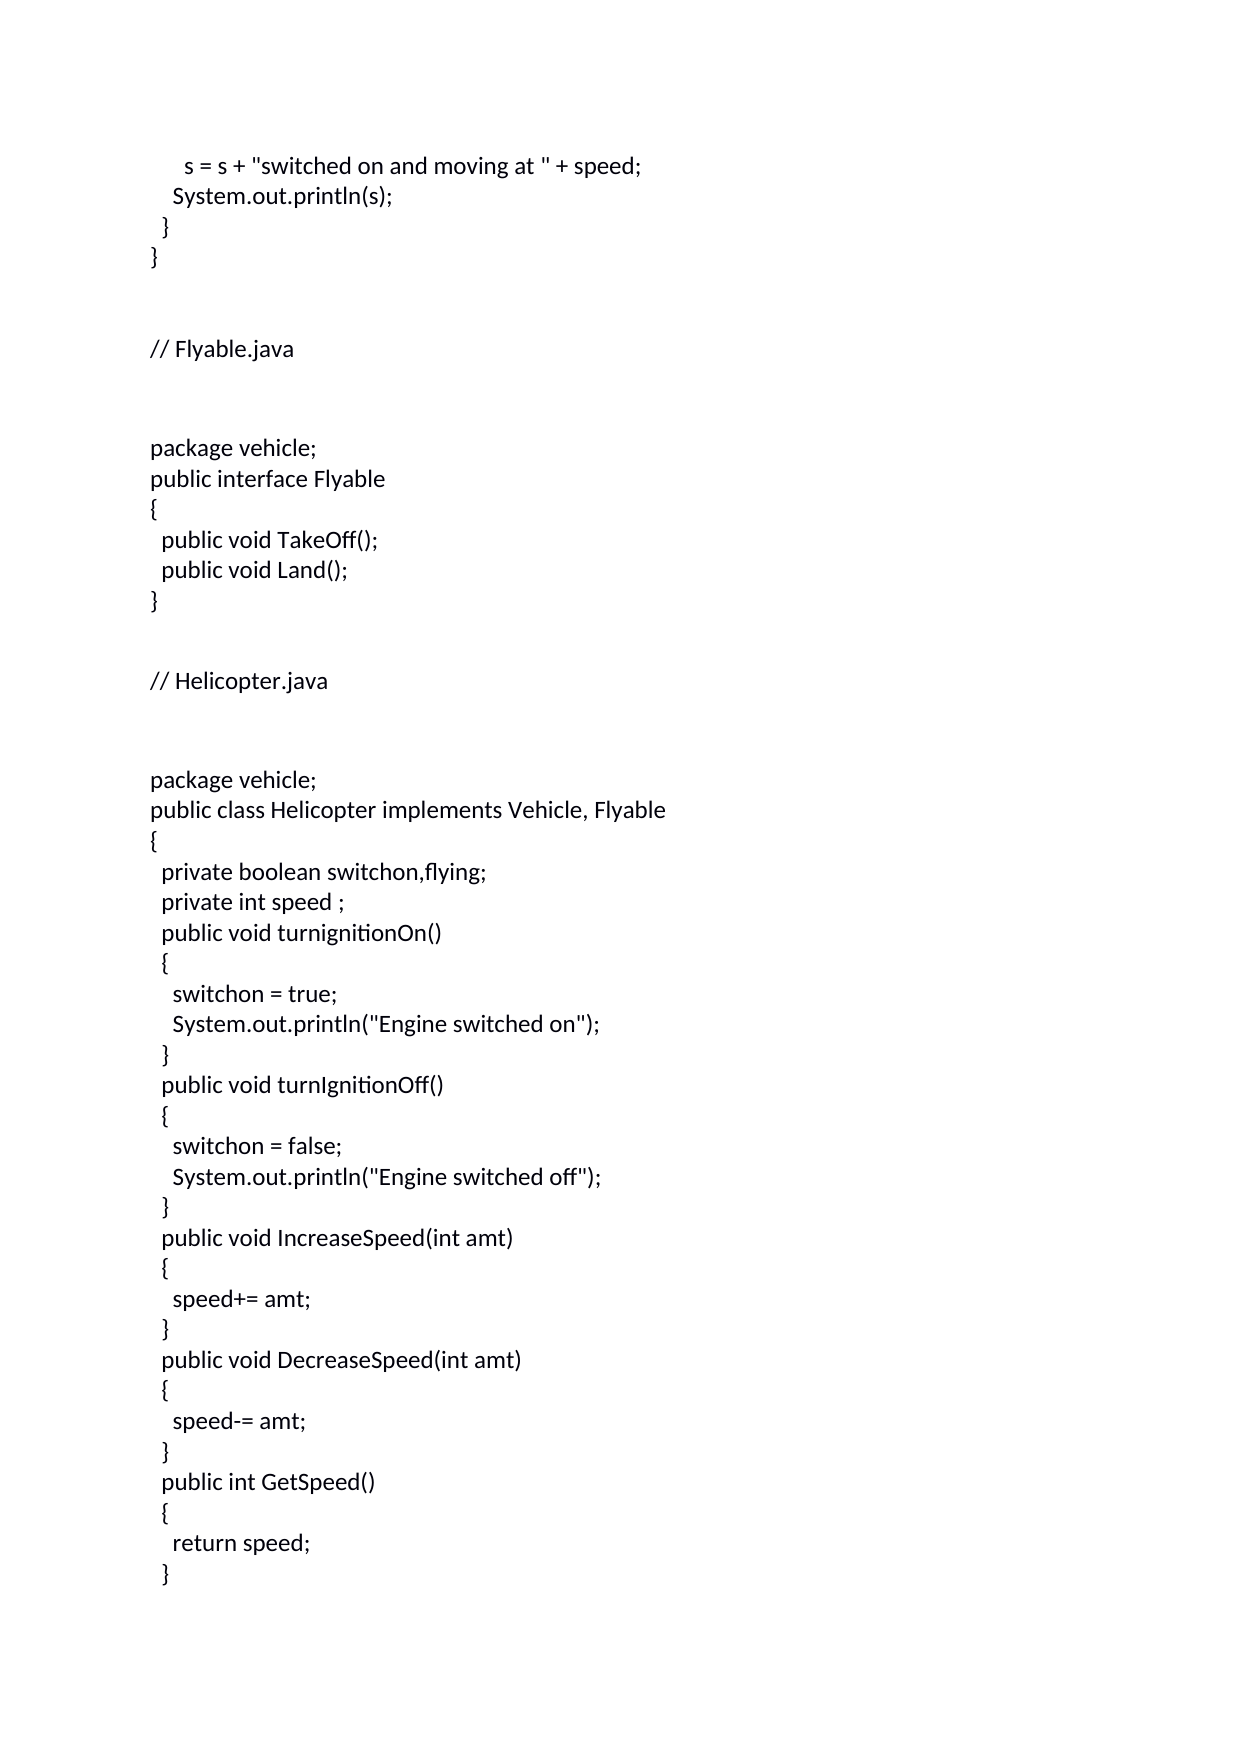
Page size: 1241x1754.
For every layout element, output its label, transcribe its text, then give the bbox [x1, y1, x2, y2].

text } [150, 1558, 1090, 1588]
text public void turnignitionOn() [150, 917, 1090, 947]
text } [150, 585, 1090, 615]
text } [150, 211, 1090, 242]
text } [150, 242, 1090, 272]
text switchon = false; [150, 1130, 1090, 1161]
text { [150, 825, 1090, 856]
text speed-= amt; [150, 1405, 1090, 1436]
text // Flyable.java [150, 333, 1090, 364]
text return speed; [150, 1527, 1090, 1558]
text System.out.println("Engine switched off"); [150, 1161, 1090, 1191]
text System.out.println(s); [150, 181, 1090, 211]
text { [150, 1252, 1090, 1283]
text public void turnIgnitionOff() [150, 1069, 1090, 1100]
text private int speed ; [150, 886, 1090, 917]
text public int GetSpeed() [150, 1466, 1090, 1497]
text { [150, 947, 1090, 978]
text public void IncreaseSpeed(int amt) [150, 1222, 1090, 1252]
text speed+= amt; [150, 1283, 1090, 1313]
text { [150, 1374, 1090, 1405]
text // Helicopter.java [150, 665, 1090, 696]
text switchon = true; [150, 978, 1090, 1008]
text public interface Flyable [150, 463, 1090, 493]
text private boolean switchon,flying; [150, 856, 1090, 886]
text public class Helicopter implements Vehicle, Flyable [150, 795, 1090, 825]
text } [150, 1191, 1090, 1222]
text { [150, 493, 1090, 524]
text } [150, 1436, 1090, 1466]
text package vehicle; [150, 764, 1090, 795]
text public void DecreaseSpeed(int amt) [150, 1344, 1090, 1374]
text package vehicle; [150, 432, 1090, 463]
text System.out.println("Engine switched on"); [150, 1008, 1090, 1039]
text } [150, 1039, 1090, 1069]
text public void Land(); [150, 554, 1090, 585]
text { [150, 1100, 1090, 1130]
text s = s + "switched on and moving at " + speed; [150, 150, 1090, 181]
text public void TakeOff(); [150, 524, 1090, 554]
text } [150, 1313, 1090, 1344]
text { [150, 1497, 1090, 1527]
